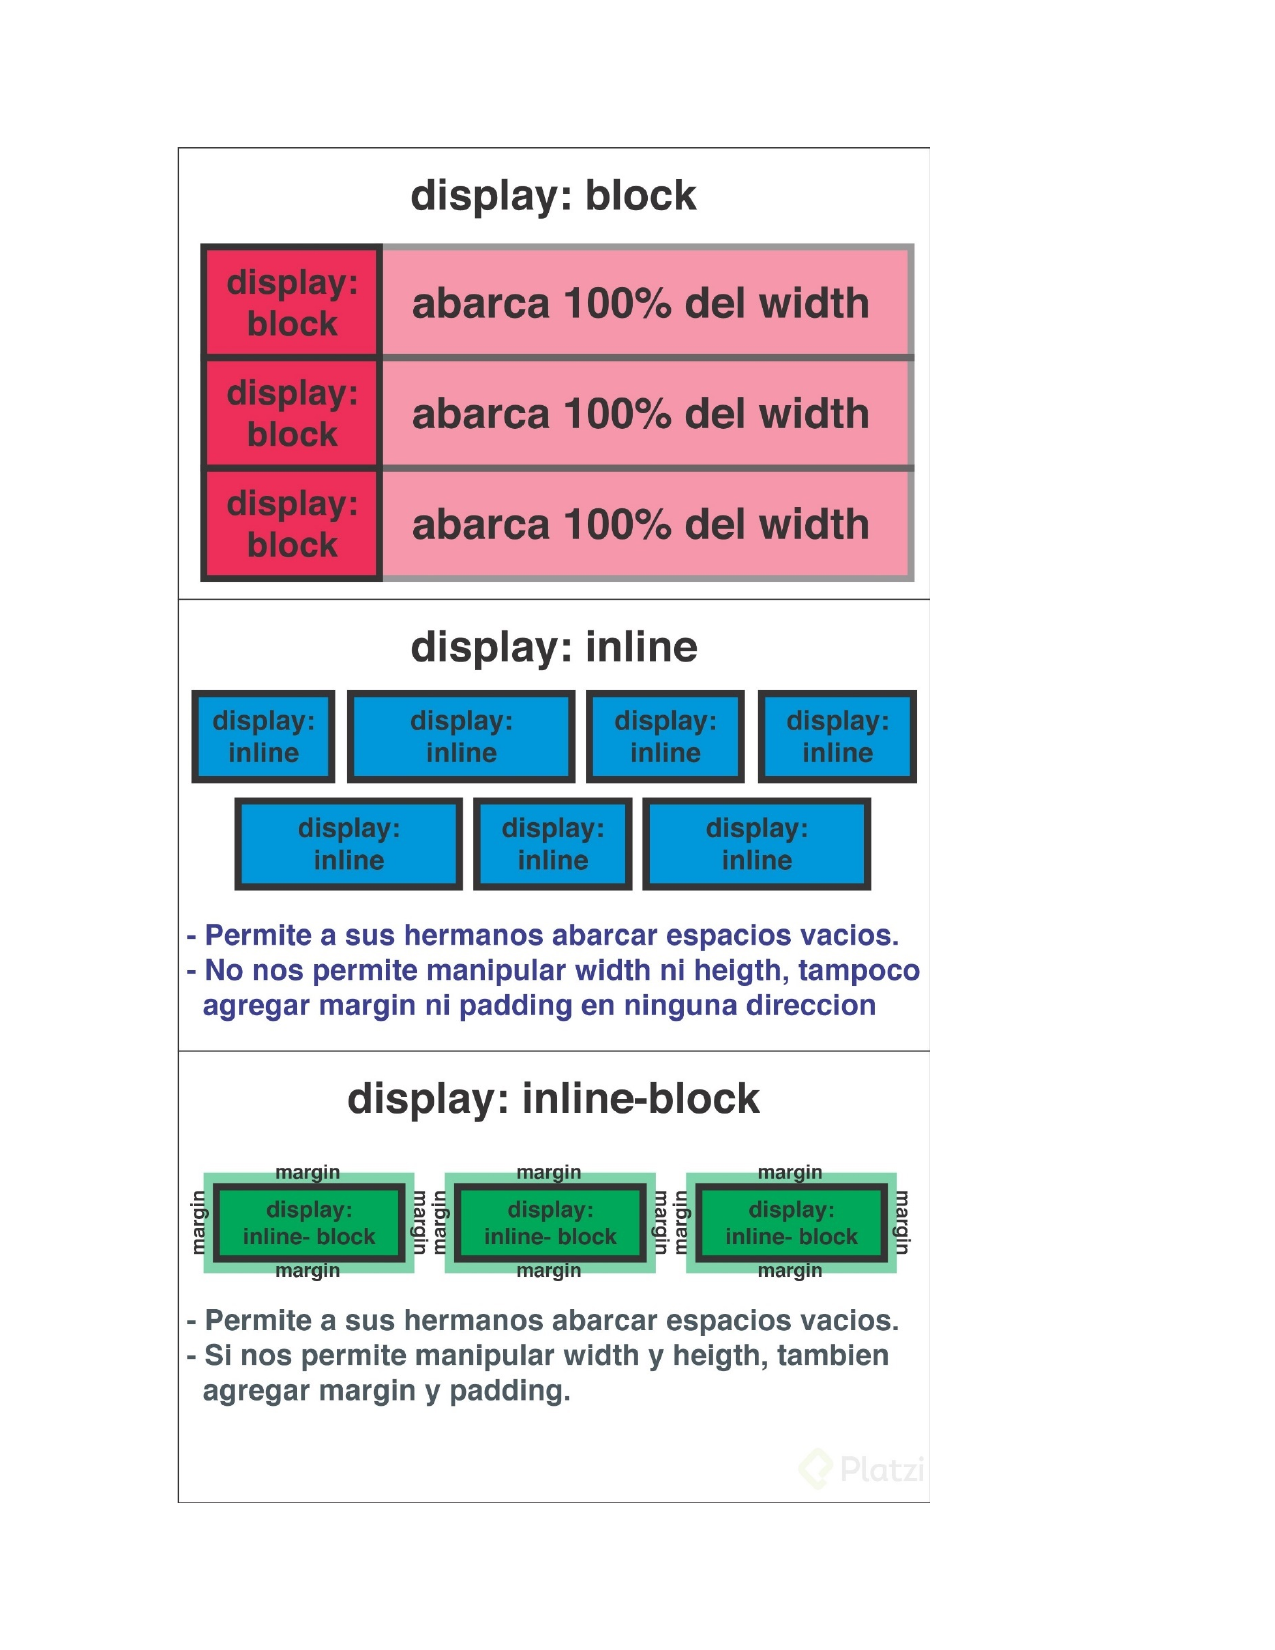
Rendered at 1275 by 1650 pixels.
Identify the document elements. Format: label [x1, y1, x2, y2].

picture [177, 147, 930, 1503]
